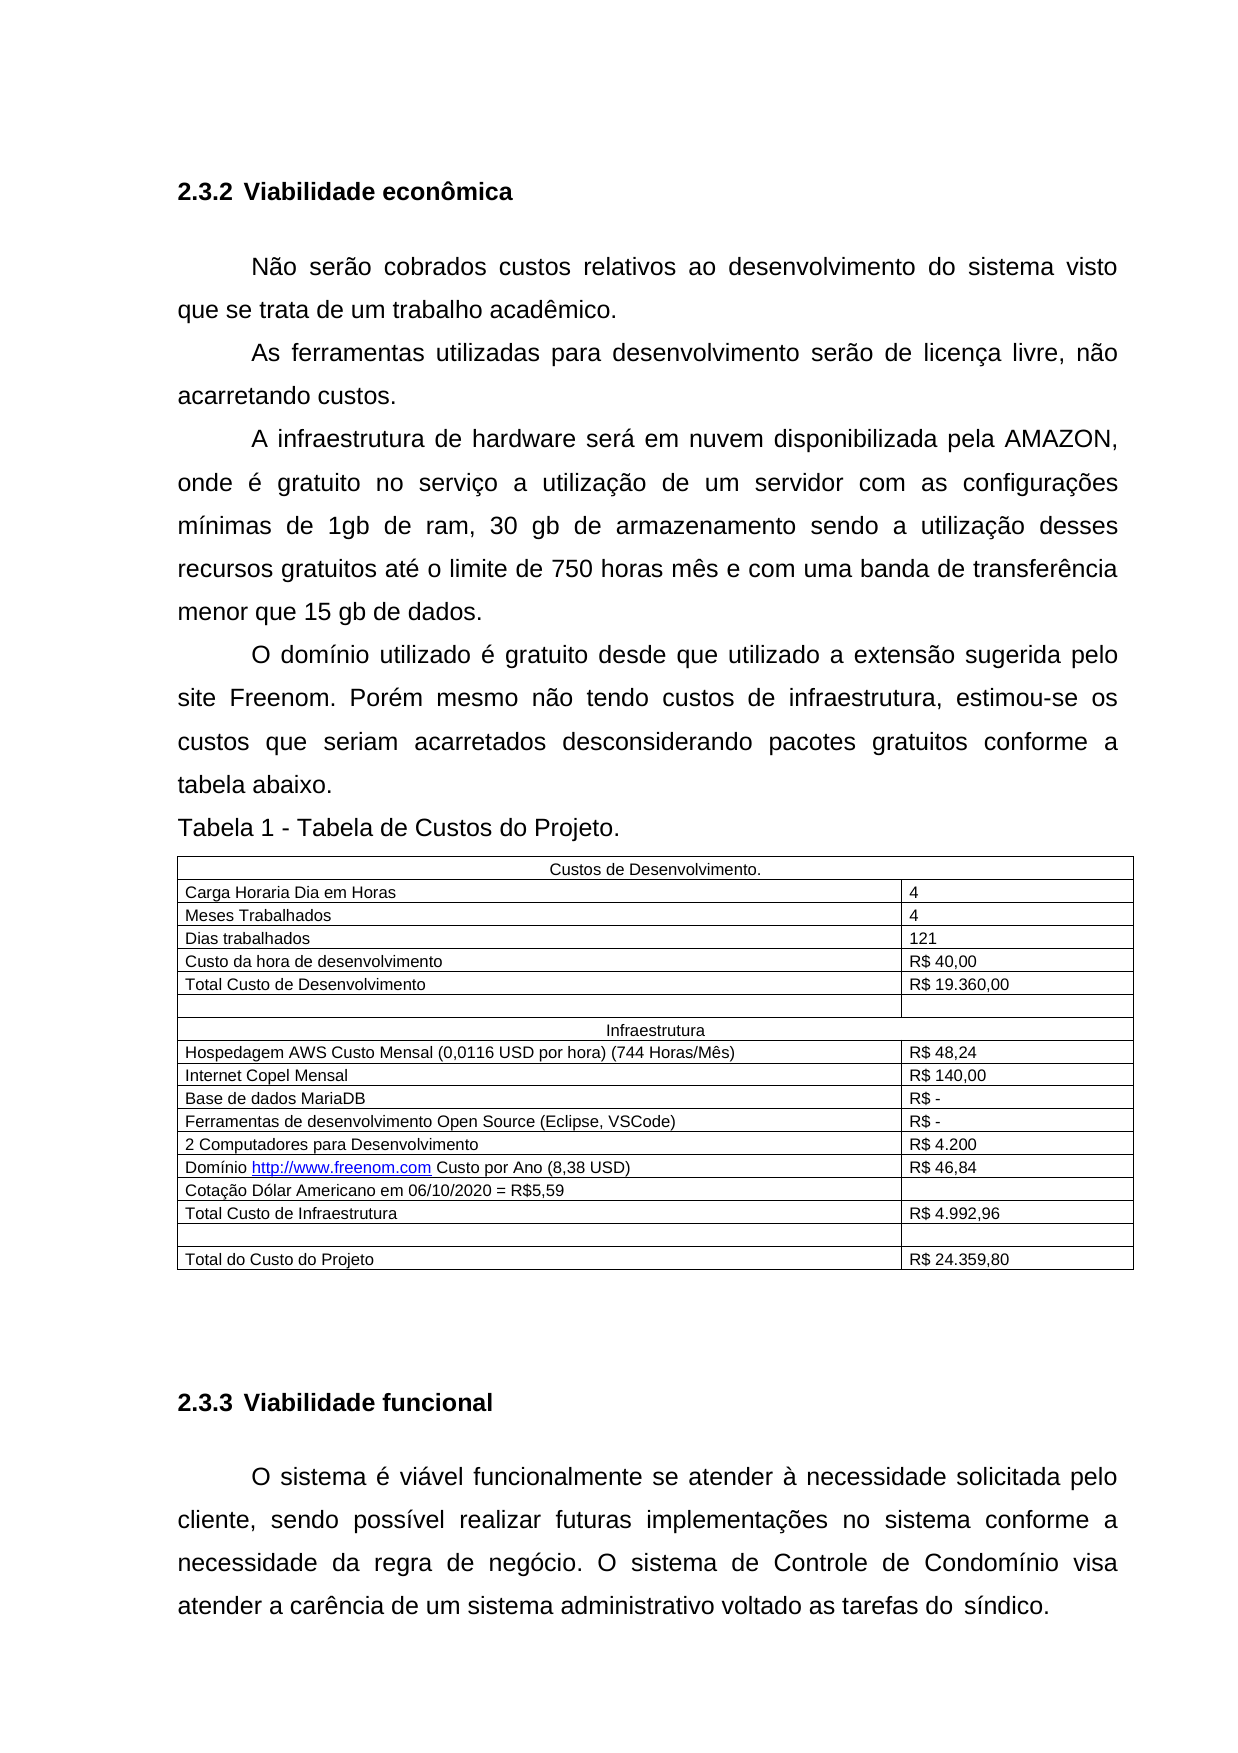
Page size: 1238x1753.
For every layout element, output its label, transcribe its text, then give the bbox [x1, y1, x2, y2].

table_cell Base de dados MariaDB [178, 1086, 901, 1108]
table_cell Custo da hora de desenvolvimento [178, 949, 901, 971]
text As ferramentas utilizadas para desenvolvimento serão de licença livre, não acarretando custos. [177, 338, 1119, 410]
table_cell Total do Custo do Projeto [178, 1247, 901, 1269]
table_cell Cotação Dólar Americano em 06/10/2020 = R$5,59 [178, 1178, 901, 1200]
text A infraestrutura de hardware será em nuvem disponibilizada pela AMAZON, onde é gratuito no serviço a utilização de um servidor com as configurações mínimas de 1gb de ram, 30 gb de armazenamento sendo a utilização desses recursos gratuitos até o limite de 750 horas mês e com uma banda de transferência menor que 15 gb de dados. [177, 424, 1119, 626]
table_cell [902, 1224, 1133, 1246]
table_cell R$ 4.200 [902, 1132, 1133, 1154]
table_cell R$ 40,00 [902, 949, 1133, 971]
table_header Custos de Desenvolvimento. [178, 857, 1133, 879]
table_cell R$ 46,84 [902, 1155, 1133, 1177]
table_cell R$ - [902, 1086, 1133, 1108]
table_cell Dias trabalhados [178, 926, 901, 948]
table_cell [178, 1224, 901, 1246]
text O sistema é viável funcionalmente se atender à necessidade solicitada pelo cliente, sendo possível realizar futuras implementações no sistema conforme a necessidade da regra de negócio. O sistema de Controle de Condomínio visa atender a carência de um sistema administrativo voltado as tarefas do síndico. [177, 1462, 1119, 1620]
table_cell Ferramentas de desenvolvimento Open Source (Eclipse, VSCode) [178, 1109, 901, 1131]
text Não serão cobrados custos relativos ao desenvolvimento do sistema visto que se trata de um trabalho acadêmico. [177, 252, 1119, 323]
table_cell R$ - [902, 1109, 1133, 1131]
table_cell Infraestrutura [178, 1018, 1133, 1039]
table_cell Total Custo de Infraestrutura [178, 1201, 901, 1223]
table_cell [178, 995, 901, 1017]
table_cell Hospedagem AWS Custo Mensal (0,0116 USD por hora) (744 Horas/Mês) [178, 1041, 901, 1062]
table_cell Total Custo de Desenvolvimento [178, 972, 901, 994]
table_cell Meses Trabalhados [178, 903, 901, 925]
table_cell 4 [902, 903, 1133, 925]
text Tabela 1 - Tabela de Custos do Projeto. [177, 813, 1119, 842]
table_cell Carga Horaria Dia em Horas [178, 880, 901, 902]
subtitle Viabilidade funcional [177, 1388, 1119, 1416]
text O domínio utilizado é gratuito desde que utilizado a extensão sugerida pelo site Freenom. Porém mesmo não tendo custos de infraestrutura, estimou-se os custos que seriam acarretados desconsiderando pacotes gratuitos conforme a tabela abaixo. [177, 640, 1119, 798]
subtitle Viabilidade econômica [177, 177, 1119, 206]
table_cell 121 [902, 926, 1133, 948]
table_cell R$ 140,00 [902, 1064, 1133, 1085]
table_cell Domínio http://www.freenom.com Custo por Ano (8,38 USD) [178, 1155, 901, 1177]
table_cell R$ 4.992,96 [902, 1201, 1133, 1223]
table_cell R$ 19.360,00 [902, 972, 1133, 994]
table_cell [902, 1178, 1133, 1200]
table_cell 2 Computadores para Desenvolvimento [178, 1132, 901, 1154]
table_cell Internet Copel Mensal [178, 1064, 901, 1085]
table_cell 4 [902, 880, 1133, 902]
table_cell R$ 48,24 [902, 1041, 1133, 1062]
table_cell [902, 995, 1133, 1017]
table_cell R$ 24.359,80 [902, 1247, 1133, 1269]
